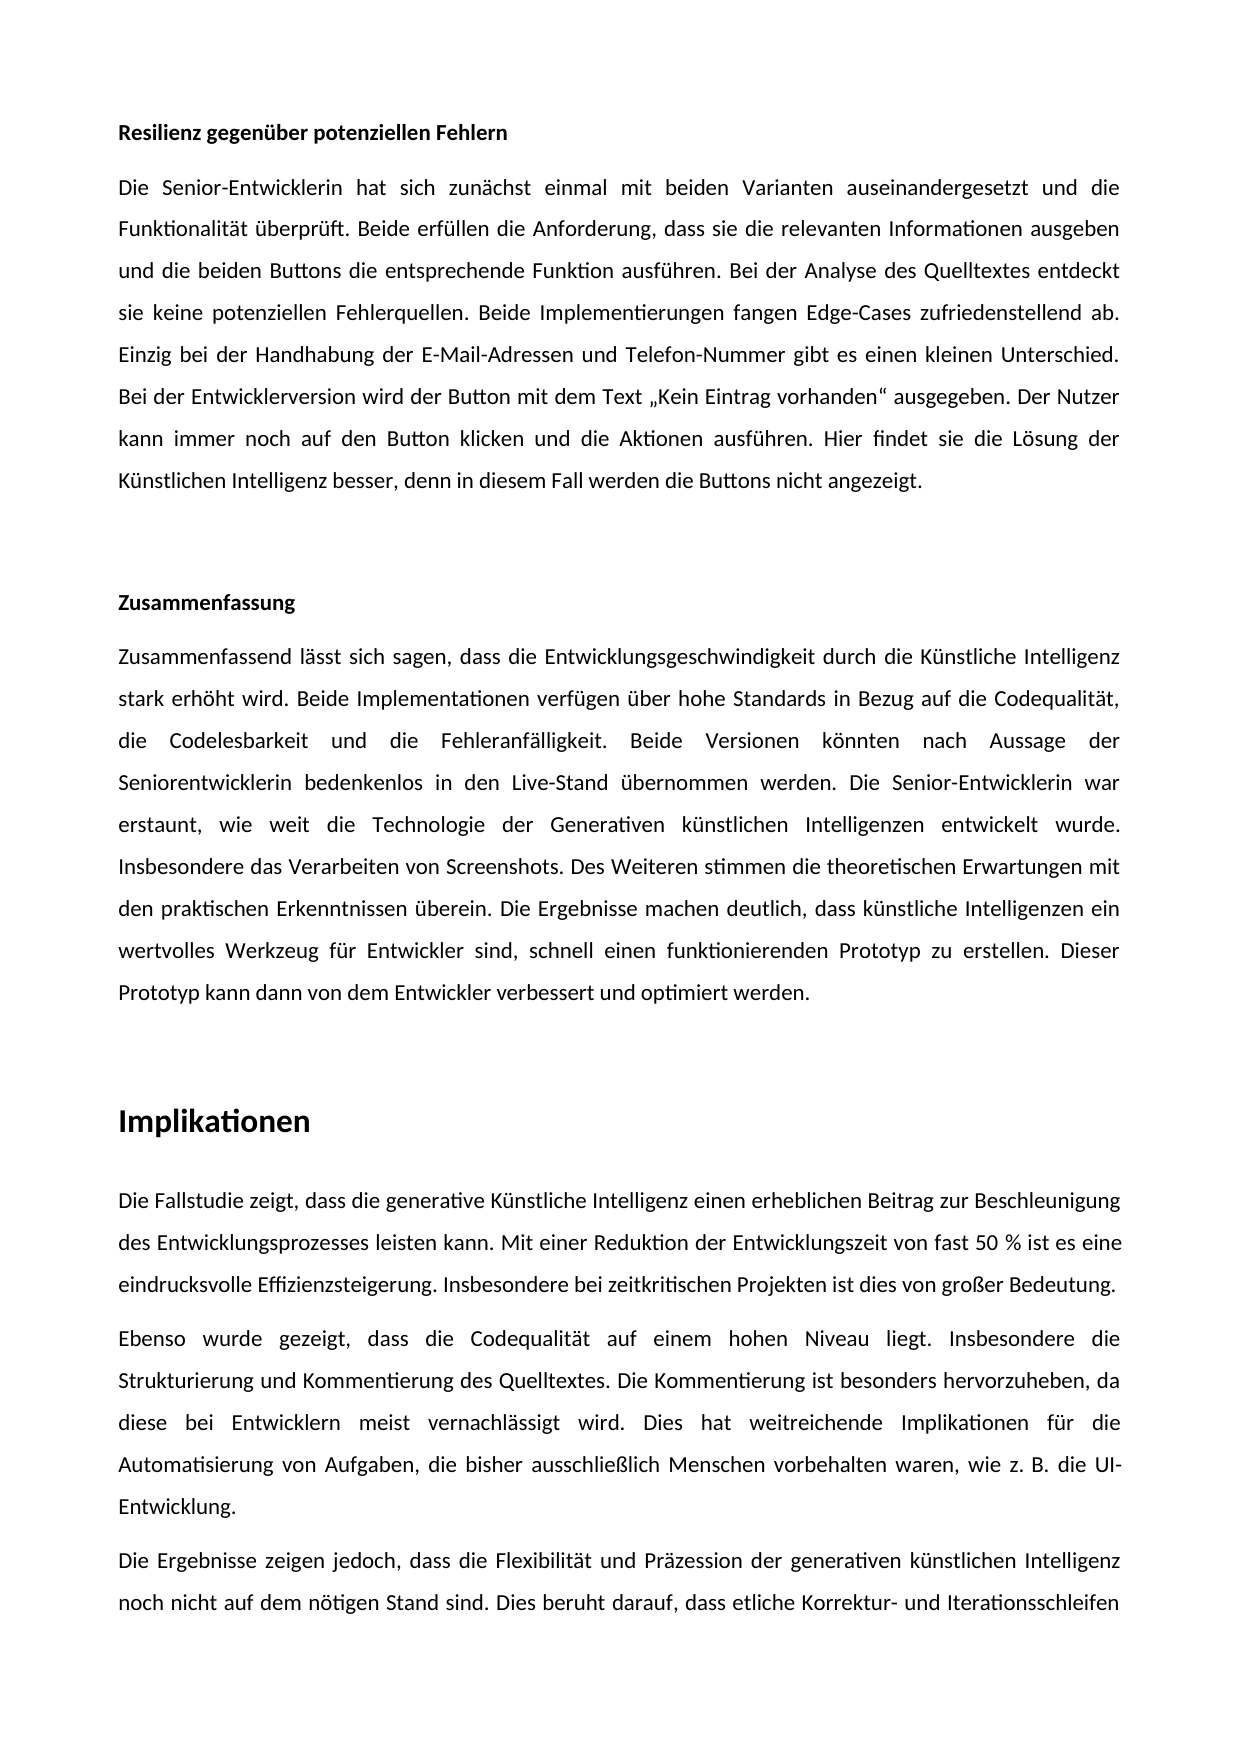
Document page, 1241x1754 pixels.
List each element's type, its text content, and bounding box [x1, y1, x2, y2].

text Die Fallstudie zeigt, dass die generative Künstliche Intelligenz einen erheblichen Beitrag zur Beschleunigung des Entwicklungsprozesses leisten kann. Mit einer Reduktion der Entwicklungszeit von fast 50 % ist es eine eindrucksvolle Effizienzsteigerung. Insbesondere bei zeitkritischen Projekten ist dies von großer Bedeutung. [118, 1186, 1122, 1298]
text Ebenso wurde gezeigt, dass die Codequalität auf einem hohen Niveau liegt. Insbesondere die Strukturierung und Kommentierung des Quelltextes. Die Kommentierung ist besonders hervorzuheben, da diese bei Entwicklern meist vernachlässigt wird. Dies hat weitreichende Implikationen für die Automatisierung von Aufgaben, die bisher ausschließlich Menschen vorbehalten waren, wie z. B. die UI-Entwicklung. [118, 1324, 1122, 1520]
text Zusammenfassung [118, 588, 1122, 616]
text Resilienz gegenüber potenziellen Fehlern [118, 118, 1122, 146]
text Implikationen [118, 1100, 1122, 1140]
text Zusammenfassend lässt sich sagen, dass die Entwicklungsgeschwindigkeit durch die Künstliche Intelligenz stark erhöht wird. Beide Implementationen verfügen über hohe Standards in Bezug auf die Codequalität, die Codelesbarkeit und die Fehleranfälligkeit. Beide Versionen könnten nach Aussage der Seniorentwicklerin bedenkenlos in den Live-Stand übernommen werden. Die Senior-Entwicklerin war erstaunt, wie weit die Technologie der Generativen künstlichen Intelligenzen entwickelt wurde. Insbesondere das Verarbeiten von Screenshots. Des Weiteren stimmen die theoretischen Erwartungen mit den praktischen Erkenntnissen überein. Die Ergebnisse machen deutlich, dass künstliche Intelligenzen ein wertvolles Werkzeug für Entwickler sind, schnell einen funktionierenden Prototyp zu erstellen. Dieser Prototyp kann dann von dem Entwickler verbessert und optimiert werden. [118, 642, 1122, 1006]
text Die Senior-Entwicklerin hat sich zunächst einmal mit beiden Varianten auseinandergesetzt und die Funktionalität überprüft. Beide erfüllen die Anforderung, dass sie die relevanten Informationen ausgeben und die beiden Buttons die entsprechende Funktion ausführen. Bei der Analyse des Quelltextes entdeckt sie keine potenziellen Fehlerquellen. Beide Implementierungen fangen Edge-Cases zufriedenstellend ab. Einzig bei der Handhabung der E-Mail-Adressen und Telefon-Nummer gibt es einen kleinen Unterschied. Bei der Entwicklerversion wird der Button mit dem Text „Kein Eintrag vorhanden“ ausgegeben. Der Nutzer kann immer noch auf den Button klicken und die Aktionen ausführen. Hier findet sie die Lösung der Künstlichen Intelligenz besser, denn in diesem Fall werden die Buttons nicht angezeigt. [118, 173, 1122, 494]
